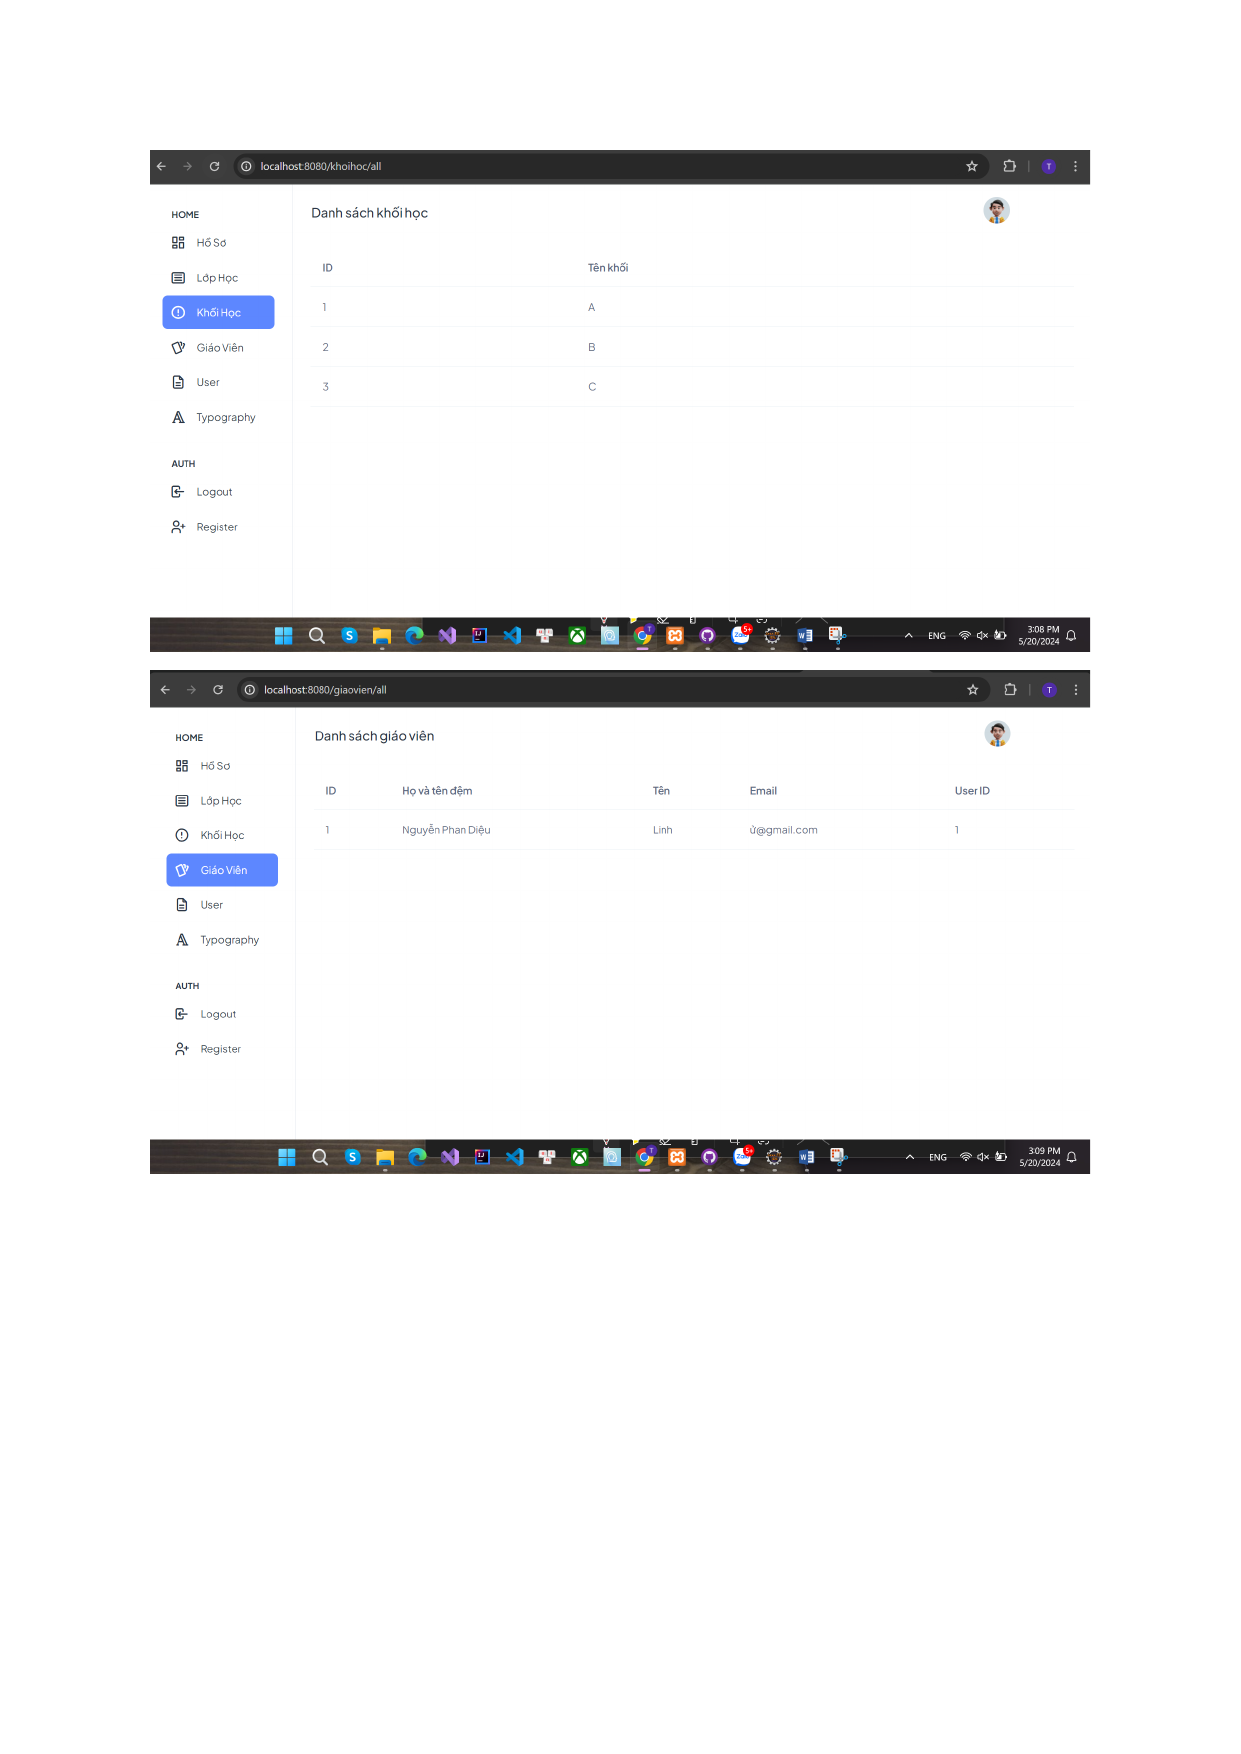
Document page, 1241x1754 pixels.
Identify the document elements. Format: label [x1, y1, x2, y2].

picture [150, 670, 1091, 1174]
picture [150, 150, 1091, 652]
